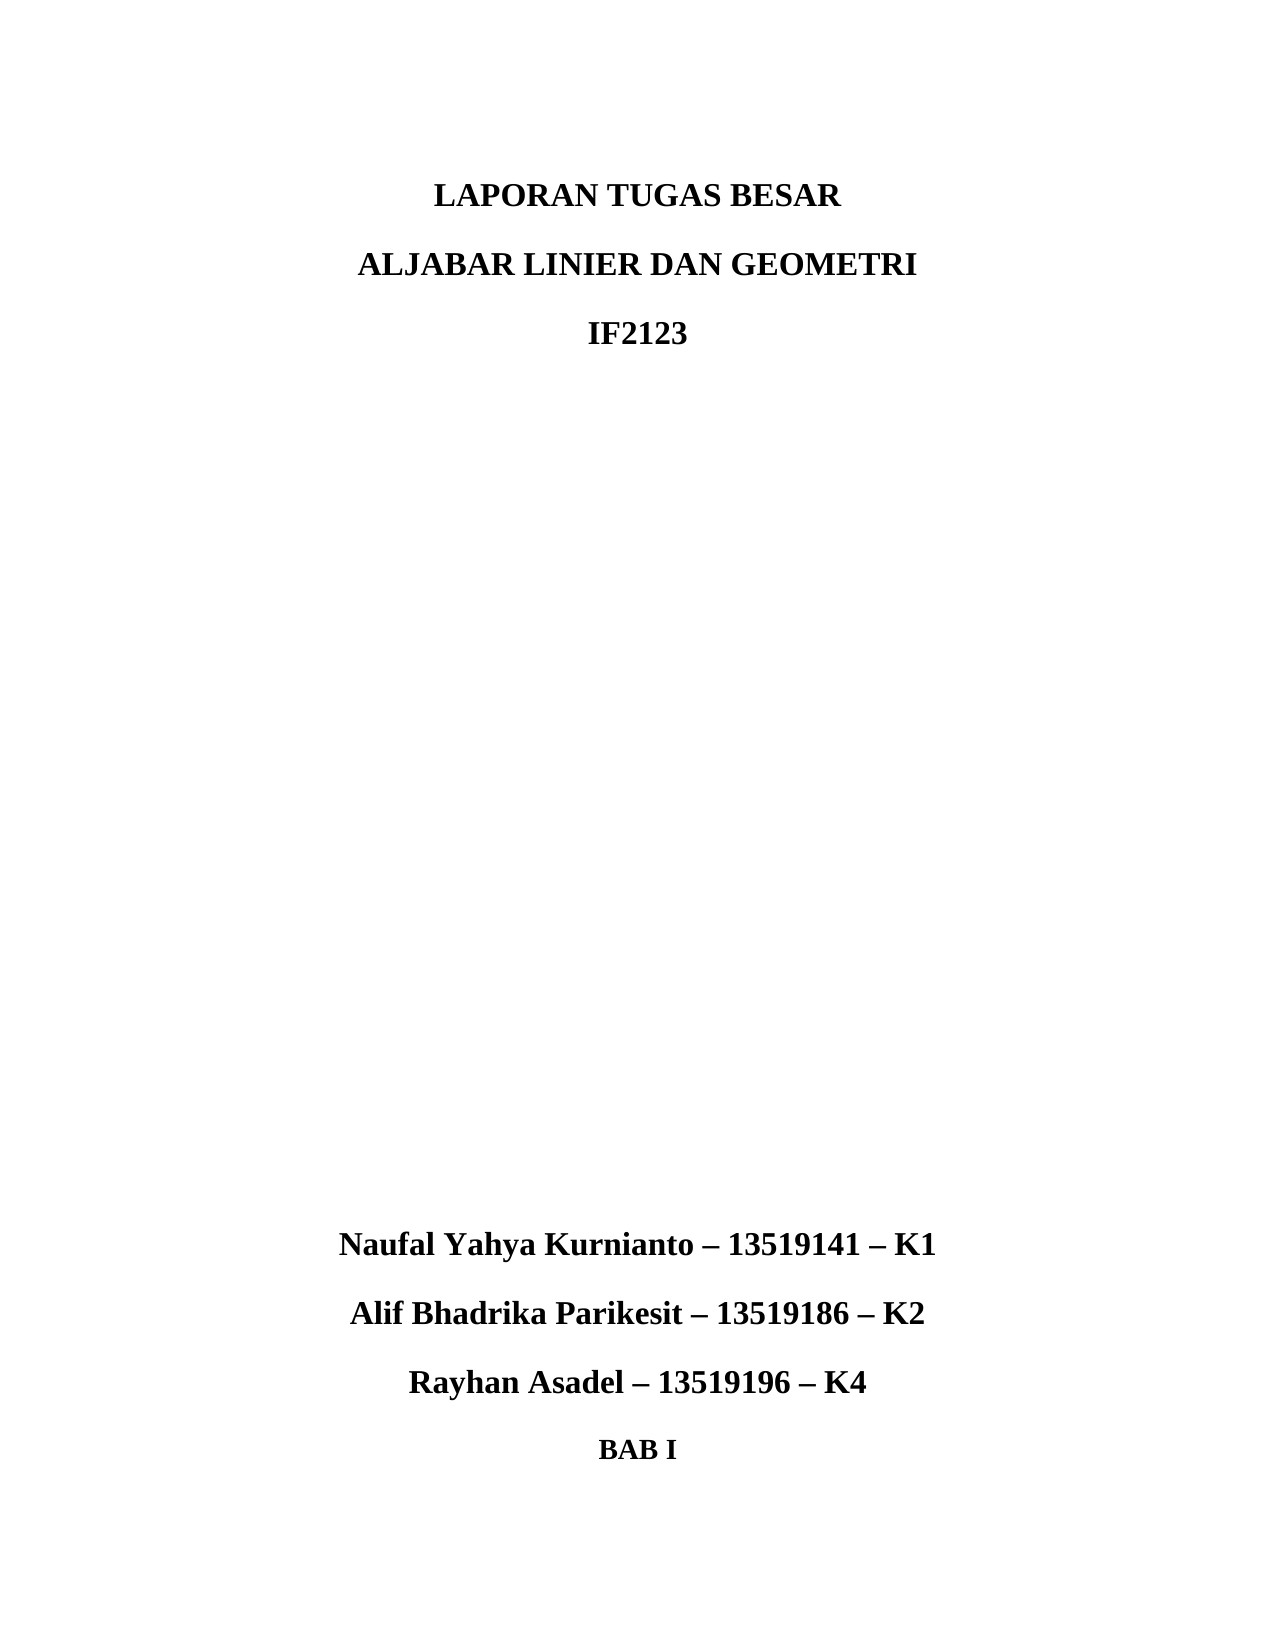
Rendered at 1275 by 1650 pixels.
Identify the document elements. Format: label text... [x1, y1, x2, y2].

text IF2123 [150, 313, 1125, 351]
text ALJABAR LINIER DAN GEOMETRI [150, 244, 1125, 282]
text Naufal Yahya Kurnianto – 13519141 – K1 [150, 1224, 1125, 1263]
text Alif Bhadrika Parikesit – 13519186 – K2 [150, 1294, 1125, 1332]
text LAPORAN TUGAS BESAR [150, 175, 1125, 213]
subtitle BAB I [150, 1432, 1125, 1465]
text Rayhan Asadel – 13519196 – K4 [150, 1363, 1125, 1401]
